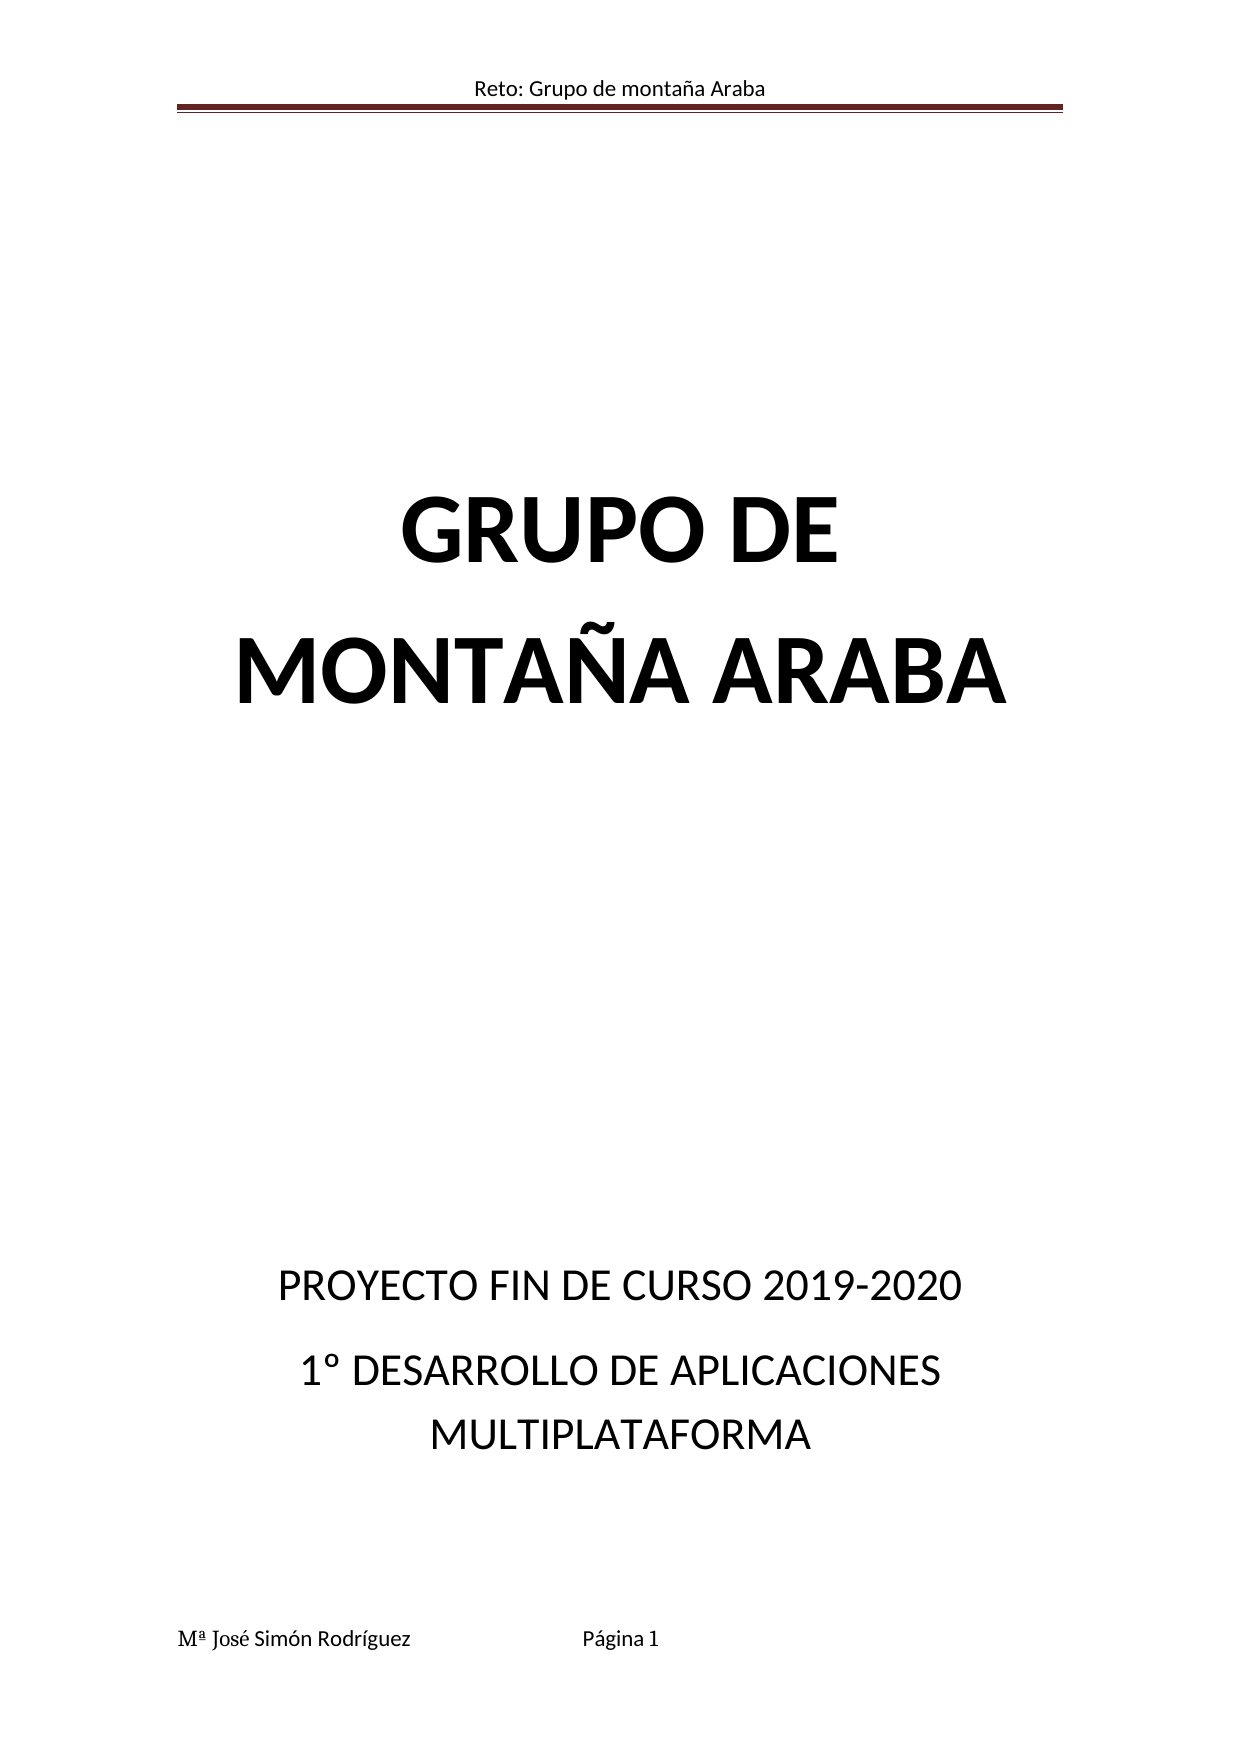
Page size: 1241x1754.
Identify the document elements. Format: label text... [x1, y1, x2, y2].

text GRUPO DE MONTAÑA ARABA [177, 466, 1063, 728]
text 1º DESARROLLO DE APLICACIONES MULTIPLATAFORMA [177, 1341, 1063, 1461]
text PROYECTO FIN DE CURSO 2019-2020 [177, 1256, 1063, 1311]
